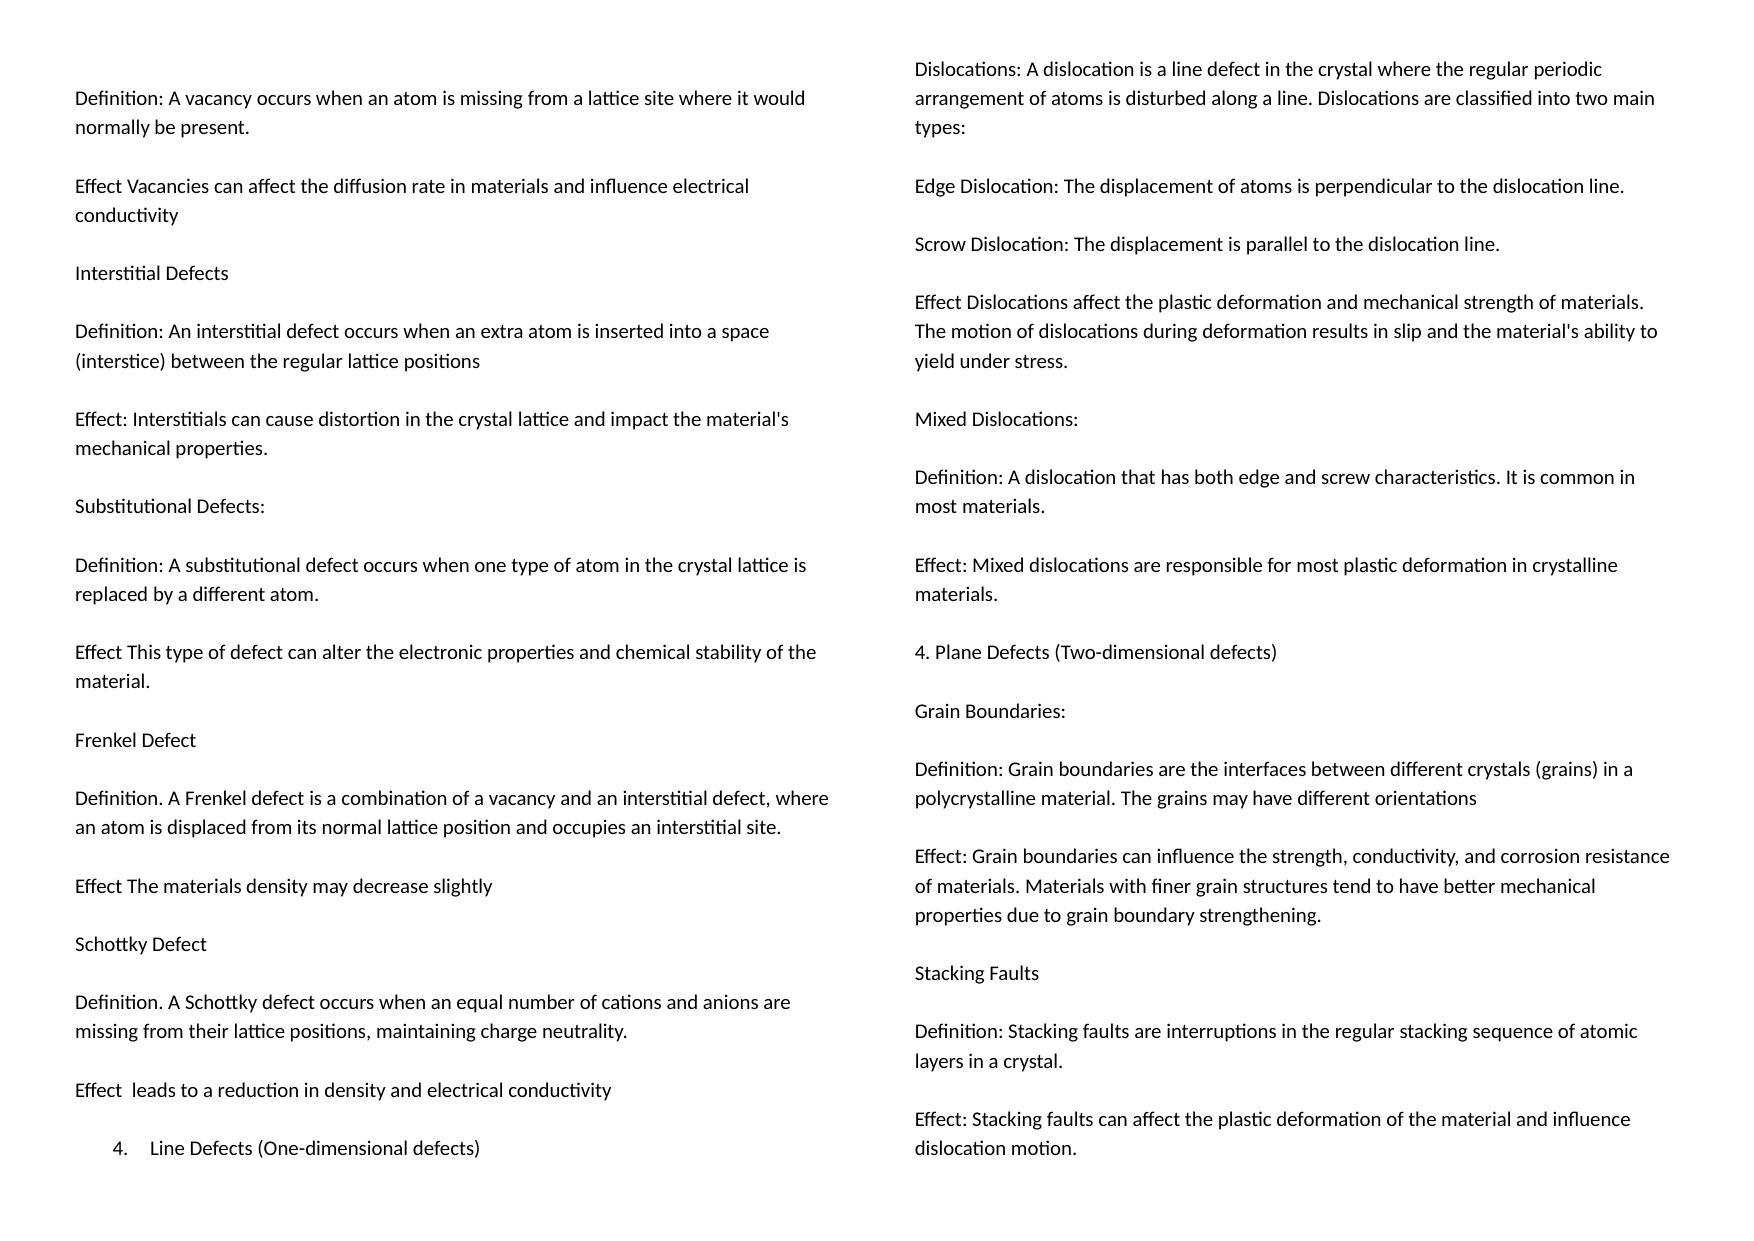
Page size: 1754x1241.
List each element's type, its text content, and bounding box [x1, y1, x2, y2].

text Definition. A Frenkel defect is a combination of a vacancy and an interstitial defect, where an atom is displaced from its normal lattice position and occupies an interstitial site. [75, 785, 839, 840]
text Effect leads to a reduction in density and electrical conductivity [75, 1077, 839, 1102]
text Effect The materials density may decrease slightly [75, 873, 839, 898]
text Definition: A vacancy occurs when an atom is missing from a lattice site where it would normally be present. [75, 85, 839, 140]
text Definition: Grain boundaries are the interfaces between different crystals (grains) in a polycrystalline material. The grains may have different orientations [914, 756, 1679, 811]
text Frenkel Defect [75, 727, 839, 752]
text Effect: Interstitials can cause distortion in the crystal lattice and impact the material's mechanical properties. [75, 406, 839, 461]
text Effect Dislocations affect the plastic deformation and mechanical strength of materials. The motion of dislocations during deformation results in slip and the material's ability to yield under stress. [914, 289, 1679, 373]
text Scrow Dislocation: The displacement is parallel to the dislocation line. [914, 231, 1679, 257]
text Schottky Defect [75, 931, 839, 957]
text Stacking Faults [914, 960, 1679, 986]
list Line Defects (One-dimensional defects) [112, 1135, 839, 1161]
text Edge Dislocation: The displacement of atoms is perpendicular to the dislocation line. [914, 173, 1679, 198]
text Mixed Dislocations: [914, 406, 1679, 432]
text Substitutional Defects: [75, 494, 839, 519]
text Definition: Stacking faults are interruptions in the regular stacking sequence of atomic layers in a crystal. [914, 1019, 1679, 1073]
text Dislocations: A dislocation is a line defect in the crystal where the regular periodic arrangement of atoms is disturbed along a line. Dislocations are classified into two main types: [914, 56, 1679, 140]
text Definition: A dislocation that has both edge and screw characteristics. It is common in most materials. [914, 464, 1679, 519]
text Grain Boundaries: [914, 698, 1679, 723]
text Definition: An interstitial defect occurs when an extra atom is inserted into a space (interstice) between the regular lattice positions [75, 319, 839, 373]
text Definition: A substitutional defect occurs when one type of atom in the crystal lattice is replaced by a different atom. [75, 552, 839, 607]
text Effect: Mixed dislocations are responsible for most plastic deformation in crystalline materials. [914, 552, 1679, 607]
text Effect Vacancies can affect the diffusion rate in materials and influence electrical conductivity [75, 173, 839, 227]
text 4. Plane Defects (Two-dimensional defects) [914, 639, 1679, 665]
text Effect This type of defect can alter the electronic properties and chemical stability of the material. [75, 639, 839, 694]
text Effect: Stacking faults can affect the plastic deformation of the material and influence dislocation motion. [914, 1106, 1679, 1161]
text Effect: Grain boundaries can influence the strength, conductivity, and corrosion resistance of materials. Materials with finer grain structures tend to have better mechanical properties due to grain boundary strengthening. [914, 844, 1679, 927]
text Definition. A Schottky defect occurs when an equal number of cations and anions are missing from their lattice positions, maintaining charge neutrality. [75, 989, 839, 1044]
text Interstitial Defects [75, 260, 839, 286]
